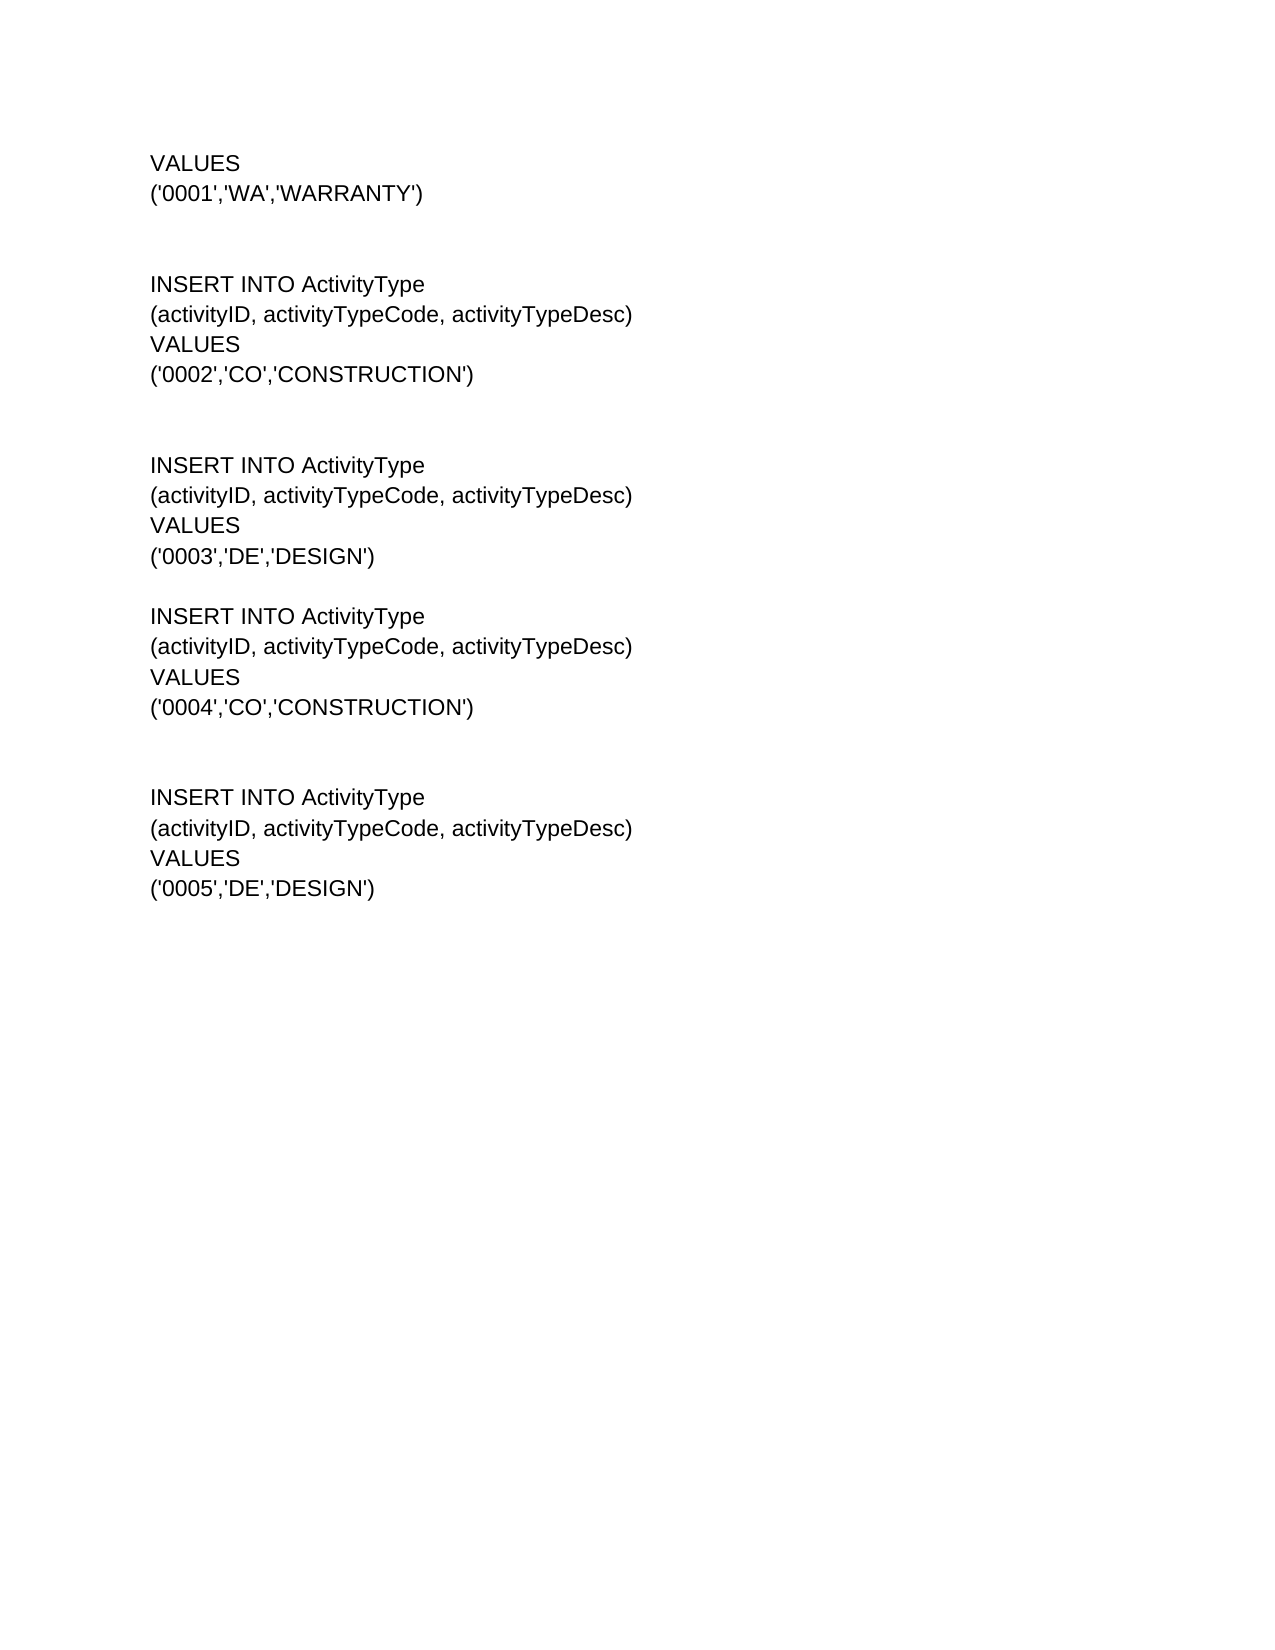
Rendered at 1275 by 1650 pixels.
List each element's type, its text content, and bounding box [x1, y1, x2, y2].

text INSERT INTO ActivityType [150, 784, 1125, 811]
text ('0004','CO','CONSTRUCTION') [150, 694, 1125, 720]
text ('0001','WA','WARRANTY') [150, 180, 1125, 207]
text VALUES [150, 512, 1125, 539]
text ('0002','CO','CONSTRUCTION') [150, 361, 1125, 388]
text VALUES [150, 331, 1125, 358]
text INSERT INTO ActivityType [150, 603, 1125, 629]
text VALUES [150, 845, 1125, 871]
text INSERT INTO ActivityType [150, 452, 1125, 478]
text (activityID, activityTypeCode, activityTypeDesc) [150, 814, 1125, 841]
text INSERT INTO ActivityType [150, 271, 1125, 297]
text (activityID, activityTypeCode, activityTypeDesc) [150, 633, 1125, 660]
text VALUES [150, 150, 1125, 176]
text (activityID, activityTypeCode, activityTypeDesc) [150, 482, 1125, 509]
text ('0003','DE','DESIGN') [150, 543, 1125, 569]
text ('0005','DE','DESIGN') [150, 875, 1125, 901]
text VALUES [150, 663, 1125, 690]
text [150, 301, 1125, 327]
